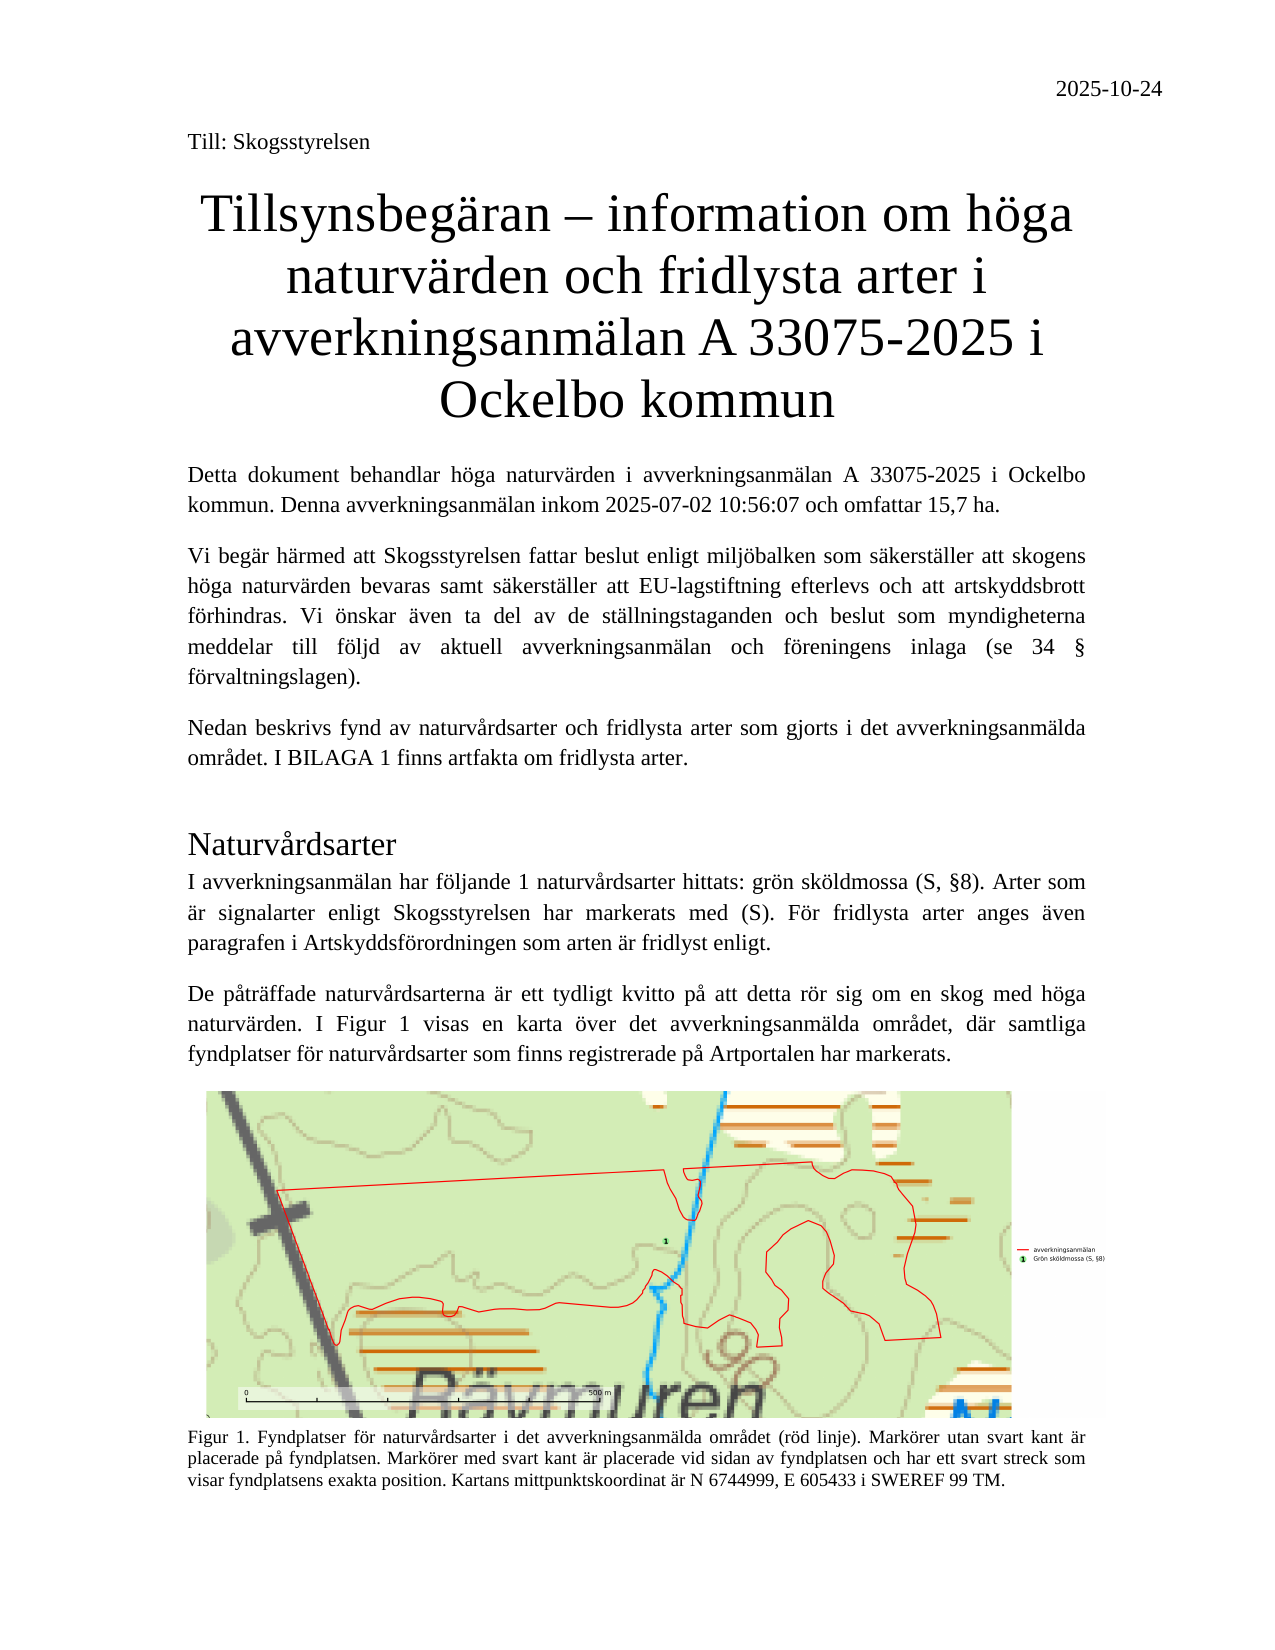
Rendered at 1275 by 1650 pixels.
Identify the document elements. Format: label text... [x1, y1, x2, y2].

text De påträffade naturvårdsarterna är ett tydligt kvitto på att detta rör sig om en skog med höga naturvärden. I Figur 1 visas en karta över det avverkningsanmälda området, där samtliga fyndplatser för naturvårdsarter som finns registrerade på Artportalen har markerats. [187, 980, 1087, 1067]
text I avverkningsanmälan har följande 1 naturvårdsarter hittats: grön sköldmossa (S, §8). Arter som är signalarter enligt Skogsstyrelsen har markerats med (S). För fridlysta arter anges även paragrafen i Artskyddsförordningen som arten är fridlyst enligt. [187, 868, 1087, 955]
subtitle Naturvårdsarter [187, 824, 1087, 863]
picture [206, 1091, 1107, 1418]
text Figur 1. Fyndplatser för naturvårdsarter i det avverkningsanmälda området (röd linje). Markörer utan svart kant är placerade på fyndplatsen. Markörer med svart kant är placerade vid sidan av fyndplatsen och har ett svart streck som visar fyndplatsens exakta position. Kartans mittpunktskoordinat är N 6744999, E 605433 i SWEREF 99 TM. [187, 1426, 1087, 1490]
title Tillsynsbegäran – information om höga naturvärden och fridlysta arter i avverkningsanmälan A 33075-2025 i Ockelbo kommun [187, 180, 1087, 429]
text Nedan beskrivs fynd av naturvårdsarter och fridlysta arter som gjorts i det avverkningsanmälda området. I BILAGA 1 finns artfakta om fridlysta arter. [187, 714, 1087, 771]
text Vi begär härmed att Skogsstyrelsen fattar beslut enligt miljöbalken som säkerställer att skogens höga naturvärden bevaras samt säkerställer att EU-lagstiftning efterlevs och att artskyddsbrott förhindras. Vi önskar även ta del av de ställningstaganden och beslut som myndigheterna meddelar till följd av aktuell avverkningsanmälan och föreningens inlaga (se 34 § förvaltningslagen). [187, 542, 1087, 689]
text Detta dokument behandlar höga naturvärden i avverkningsanmälan A 33075-2025 i Ockelbo kommun. Denna avverkningsanmälan inkom 2025-07-02 10:56:07 och omfattar 15,7 ha. [187, 461, 1087, 517]
